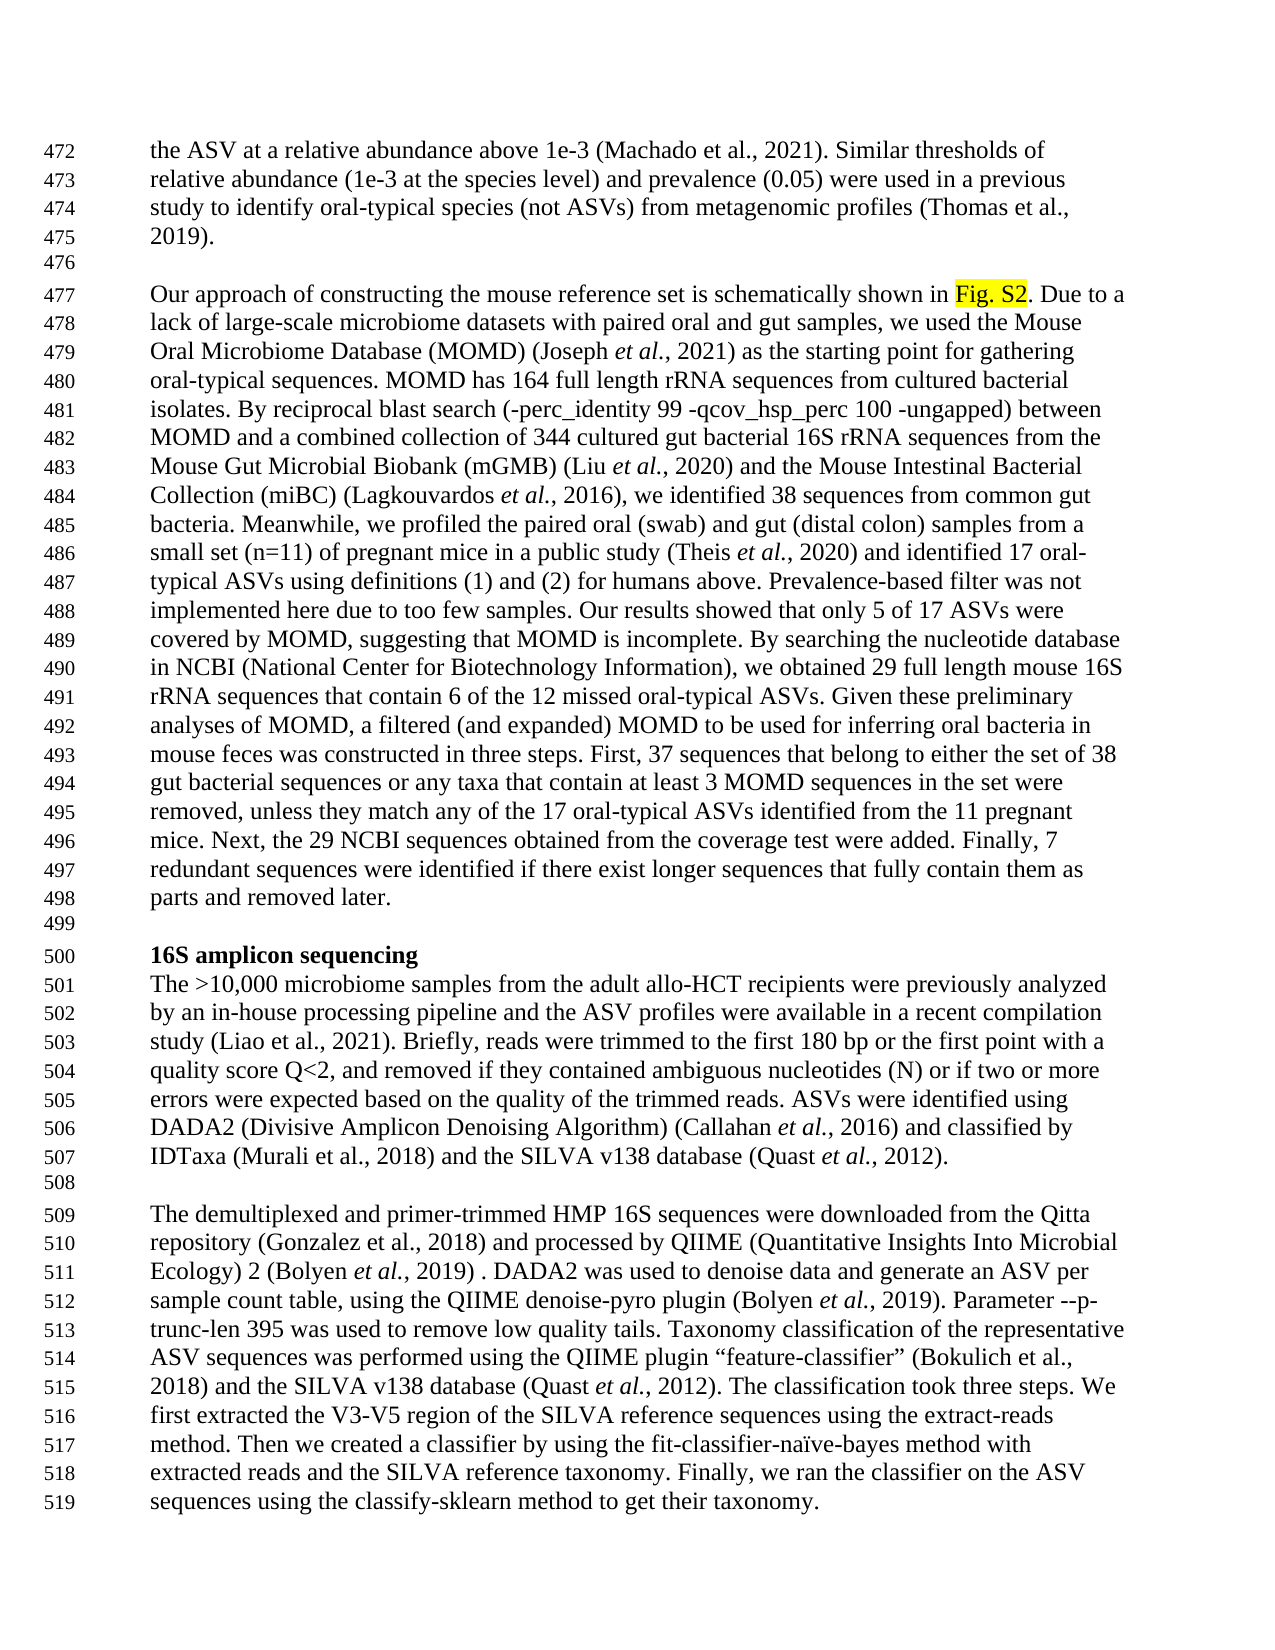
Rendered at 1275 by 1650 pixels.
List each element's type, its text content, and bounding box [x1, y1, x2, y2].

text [150, 135, 1125, 250]
text The demultiplexed and primer-trimmed HMP 16S sequences were downloaded from the Qitta repository (Gonzalez et al., 2018) and processed by QIIME (Quantitative Insights Into Microbial Ecology) 2 (Bolyen et al., 2019) . DADA2 was used to denoise data and generate an ASV per sample count table, using the QIIME denoise-pyro plugin (Bolyen et al., 2019). Parameter --p-trunc-len 395 was used to remove low quality tails. Taxonomy classification of the representative ASV sequences was performed using the QIIME plugin “feature-classifier” (Bokulich et al., 2018) and the SILVA v138 database (Quast et al., 2012). The classification took three steps. We first extracted the V3-V5 region of the SILVA reference sequences using the extract-reads method. Then we created a classifier by using the fit-classifier-naïve-bayes method with extracted reads and the SILVA reference taxonomy. Finally, we ran the classifier on the ASV sequences using the classify-sklearn method to get their taxonomy. [150, 1199, 1125, 1515]
text The >10,000 microbiome samples from the adult allo-HCT recipients were previously analyzed by an in-house processing pipeline and the ASV profiles were available in a recent compilation study (Liao et al., 2021). Briefly, reads were trimmed to the first 180 bp or the first point with a quality score Q<2, and removed if they contained ambiguous nucleotides (N) or if two or more errors were expected based on the quality of the trimmed reads. ASVs were identified using DADA2 (Divisive Amplicon Denoising Algorithm) (Callahan et al., 2016) and classified by IDTaxa (Murali et al., 2018) and the SILVA v138 database (Quast et al., 2012). [150, 969, 1125, 1170]
text 16S amplicon sequencing [150, 940, 1125, 969]
text Our approach of constructing the mouse reference set is schematically shown in Fig. S2. Due to a lack of large-scale microbiome datasets with paired oral and gut samples, we used the Mouse Oral Microbiome Database (MOMD) (Joseph et al., 2021) as the starting point for gathering oral-typical sequences. MOMD has 164 full length rRNA sequences from cultured bacterial isolates. By reciprocal blast search (-perc_identity 99 -qcov_hsp_perc 100 -ungapped) between MOMD and a combined collection of 344 cultured gut bacterial 16S rRNA sequences from the Mouse Gut Microbial Biobank (mGMB) (Liu et al., 2020) and the Mouse Intestinal Bacterial Collection (miBC) (Lagkouvardos et al., 2016), we identified 38 sequences from common gut bacteria. Meanwhile, we profiled the paired oral (swab) and gut (distal colon) samples from a small set (n=11) of pregnant mice in a public study (Theis et al., 2020) and identified 17 oral-typical ASVs using definitions (1) and (2) for humans above. Prevalence-based filter was not implemented here due to too few samples. Our results showed that only 5 of 17 ASVs were covered by MOMD, suggesting that MOMD is incomplete. By searching the nucleotide database in NCBI (National Center for Biotechnology Information), we obtained 29 full length mouse 16S rRNA sequences that contain 6 of the 12 missed oral-typical ASVs. Given these preliminary analyses of MOMD, a filtered (and expanded) MOMD to be used for inferring oral bacteria in mouse feces was constructed in three steps. First, 37 sequences that belong to either the set of 38 gut bacterial sequences or any taxa that contain at least 3 MOMD sequences in the set were removed, unless they match any of the 17 oral-typical ASVs identified from the 11 pregnant mice. Next, the 29 NCBI sequences obtained from the coverage test were added. Finally, 7 redundant sequences were identified if there exist longer sequences that fully contain them as parts and removed later. [150, 279, 1125, 911]
